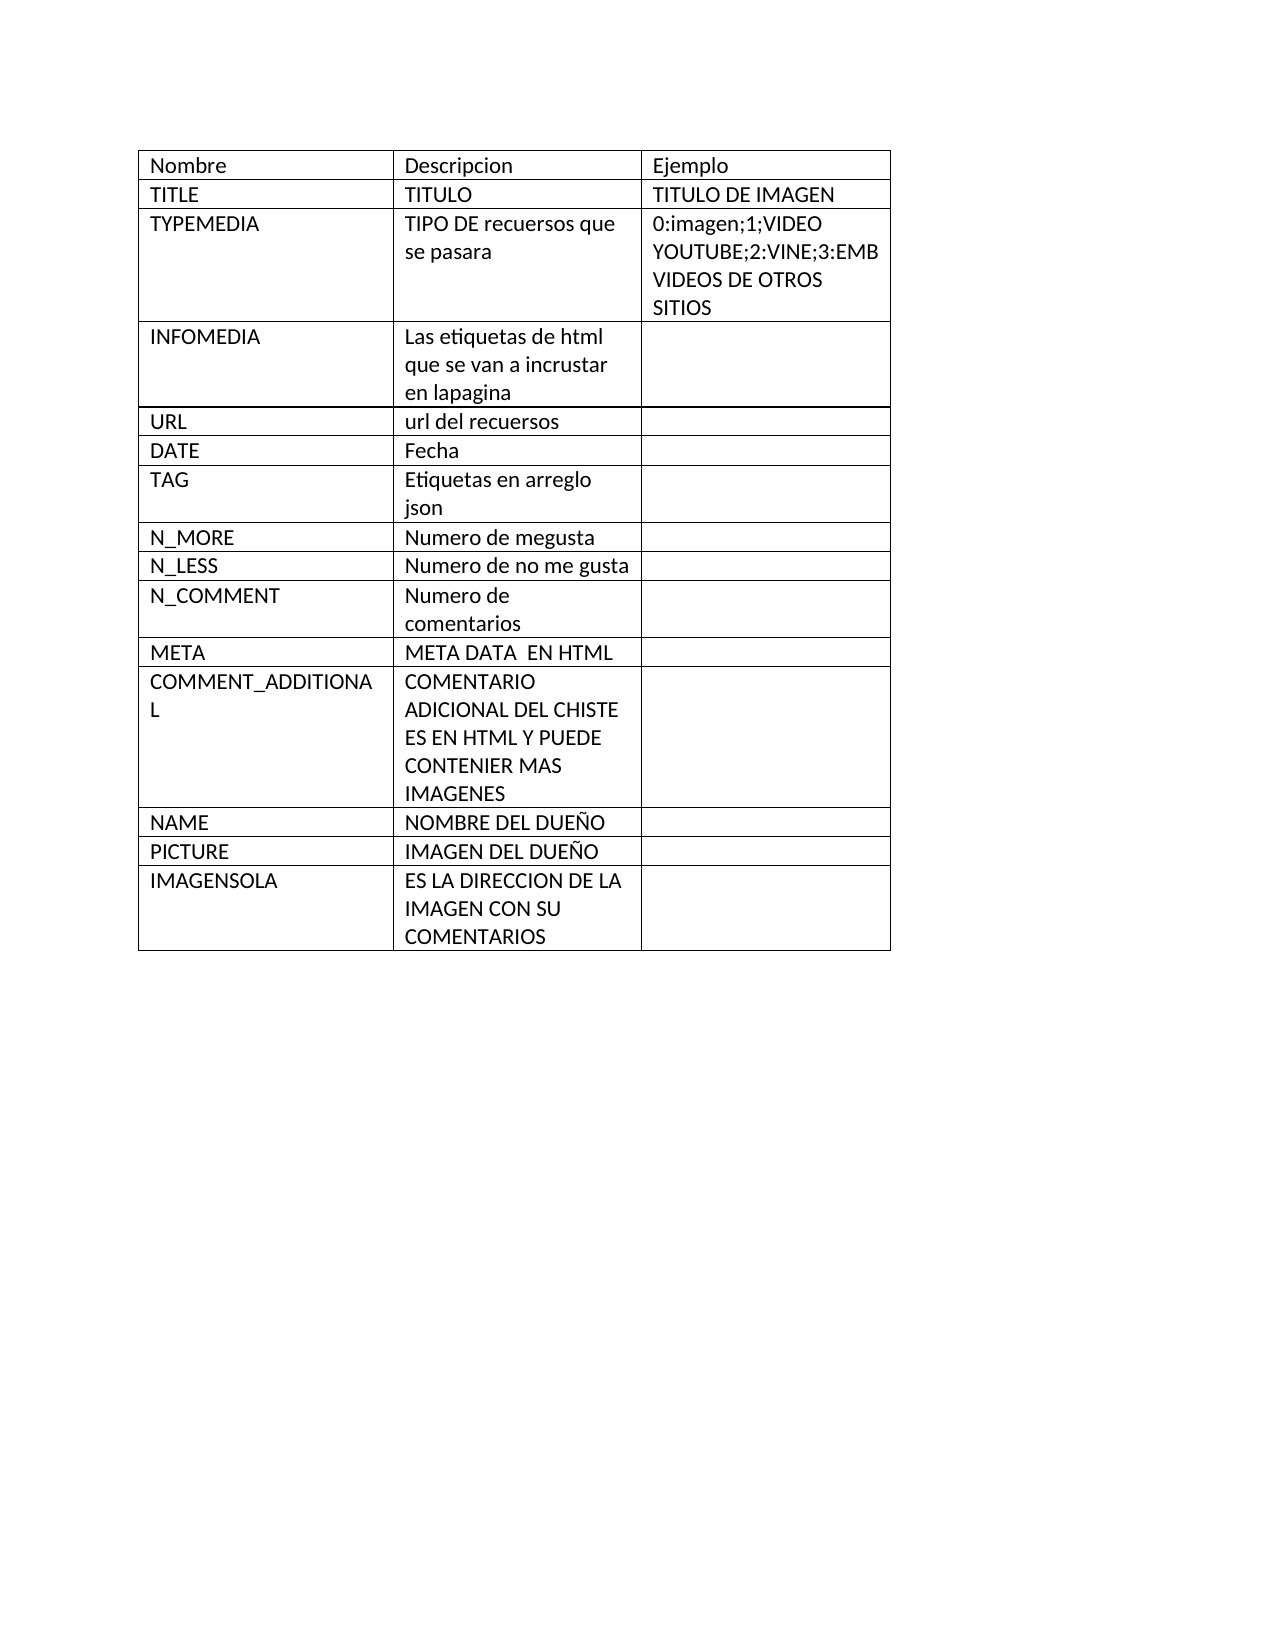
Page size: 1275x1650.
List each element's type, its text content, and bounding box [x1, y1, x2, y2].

table_cell TITULO [394, 180, 641, 208]
table_cell 0:imagen;1;VIDEO YOUTUBE;2:VINE;3:EMB VIDEOS DE OTROS SITIOS [642, 209, 890, 321]
table_cell META DATA EN HTML [394, 638, 641, 666]
table_cell TYPEMEDIA [139, 209, 393, 321]
table_header Nombre [139, 151, 393, 179]
table_cell Numero de megusta [394, 523, 641, 551]
table_cell N_COMMENT [139, 581, 393, 637]
table_cell N_LESS [139, 552, 393, 580]
table_cell INFOMEDIA [139, 322, 393, 406]
table_cell PICTURE [139, 837, 393, 865]
table_cell Numero de no me gusta [394, 552, 641, 580]
table_cell [642, 408, 890, 435]
table_cell URL [139, 408, 393, 435]
table_cell TITLE [139, 180, 393, 208]
table_cell ES LA DIRECCION DE LA IMAGEN CON SU COMENTARIOS [394, 866, 641, 950]
table_cell COMMENT_ADDITIONAL [139, 667, 393, 807]
table_cell Las etiquetas de html que se van a incrustar en lapagina [394, 322, 641, 406]
table_cell [642, 466, 890, 522]
table_cell META [139, 638, 393, 666]
table_cell [642, 552, 890, 580]
table_cell COMENTARIO ADICIONAL DEL CHISTE ES EN HTML Y PUEDE CONTENIER MAS IMAGENES [394, 667, 641, 807]
table_cell TAG [139, 466, 393, 522]
table_cell [642, 808, 890, 836]
table_cell [642, 436, 890, 464]
table_header Descripcion [394, 151, 641, 179]
table_cell Fecha [394, 436, 641, 464]
table_cell [642, 866, 890, 950]
table_cell NAME [139, 808, 393, 836]
table_cell Etiquetas en arreglo json [394, 466, 641, 522]
table_cell DATE [139, 436, 393, 464]
table_cell NOMBRE DEL DUEÑO [394, 808, 641, 836]
table_cell IMAGENSOLA [139, 866, 393, 950]
table_cell [642, 322, 890, 406]
table_cell [642, 638, 890, 666]
table_cell IMAGEN DEL DUEÑO [394, 837, 641, 865]
table_header Ejemplo [642, 151, 890, 179]
table_cell TIPO DE recuersos que se pasara [394, 209, 641, 321]
table_cell [642, 837, 890, 865]
table_cell [642, 523, 890, 551]
table_cell [642, 667, 890, 807]
table_cell url del recuersos [394, 408, 641, 435]
table_cell [642, 581, 890, 637]
table_cell N_MORE [139, 523, 393, 551]
table_cell TITULO DE IMAGEN [642, 180, 890, 208]
table_cell Numero de comentarios [394, 581, 641, 637]
